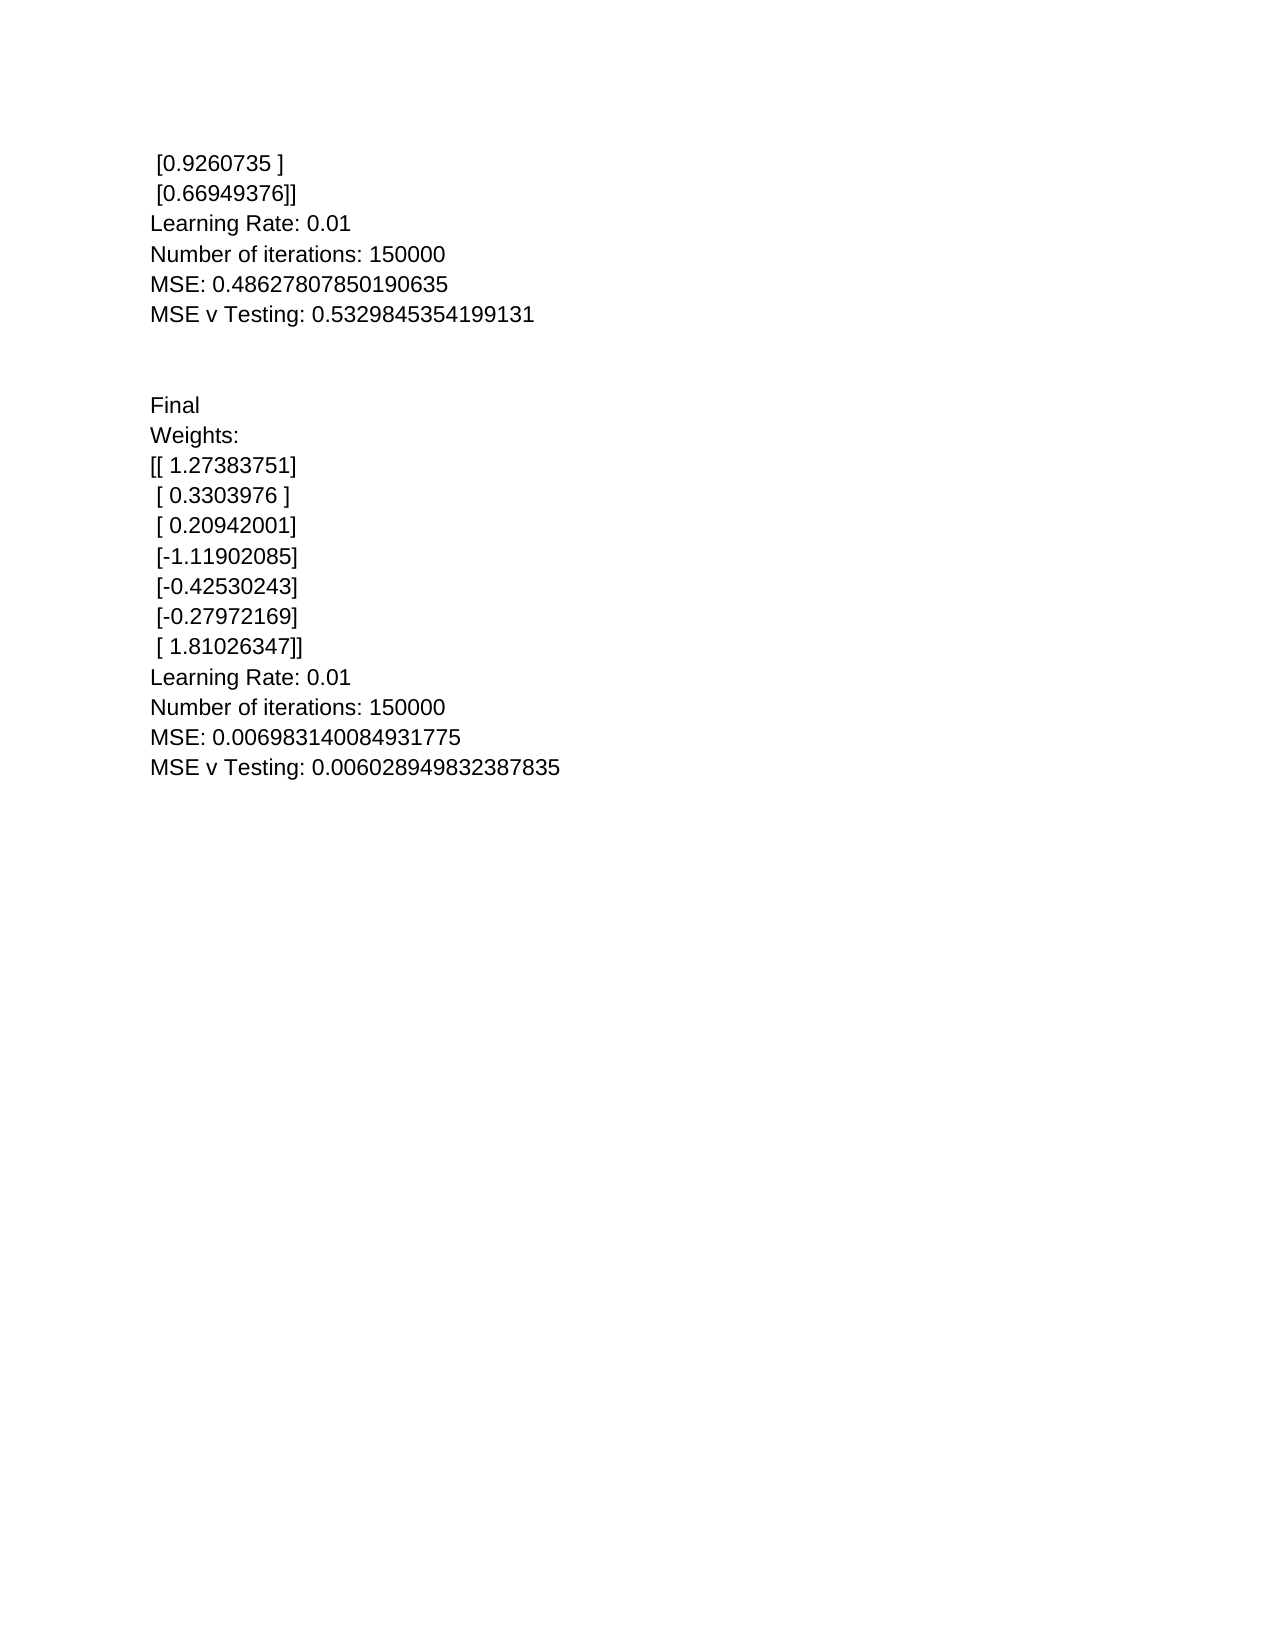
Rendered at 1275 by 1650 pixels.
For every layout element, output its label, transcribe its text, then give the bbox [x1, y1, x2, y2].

text [-0.27972169] [150, 603, 1125, 629]
text MSE v Testing: 0.006028949832387835 [150, 754, 1125, 781]
text [0.66949376]] [150, 180, 1125, 207]
text [ 0.3303976 ] [150, 482, 1125, 509]
text Learning Rate: 0.01 [150, 210, 1125, 237]
text [ 1.81026347]] [150, 633, 1125, 660]
text MSE v Testing: 0.5329845354199131 [150, 301, 1125, 327]
text [ 0.20942001] [150, 512, 1125, 539]
text Learning Rate: 0.01 [150, 663, 1125, 690]
text MSE: 0.006983140084931775 [150, 724, 1125, 750]
text Final [150, 392, 1125, 418]
text [[ 1.27383751] [150, 452, 1125, 478]
text Weights: [150, 422, 1125, 448]
text MSE: 0.48627807850190635 [150, 271, 1125, 297]
text [-1.11902085] [150, 543, 1125, 569]
text Number of iterations: 150000 [150, 241, 1125, 267]
text [0.9260735 ] [150, 150, 1125, 176]
text Number of iterations: 150000 [150, 694, 1125, 720]
text [-0.42530243] [150, 573, 1125, 599]
